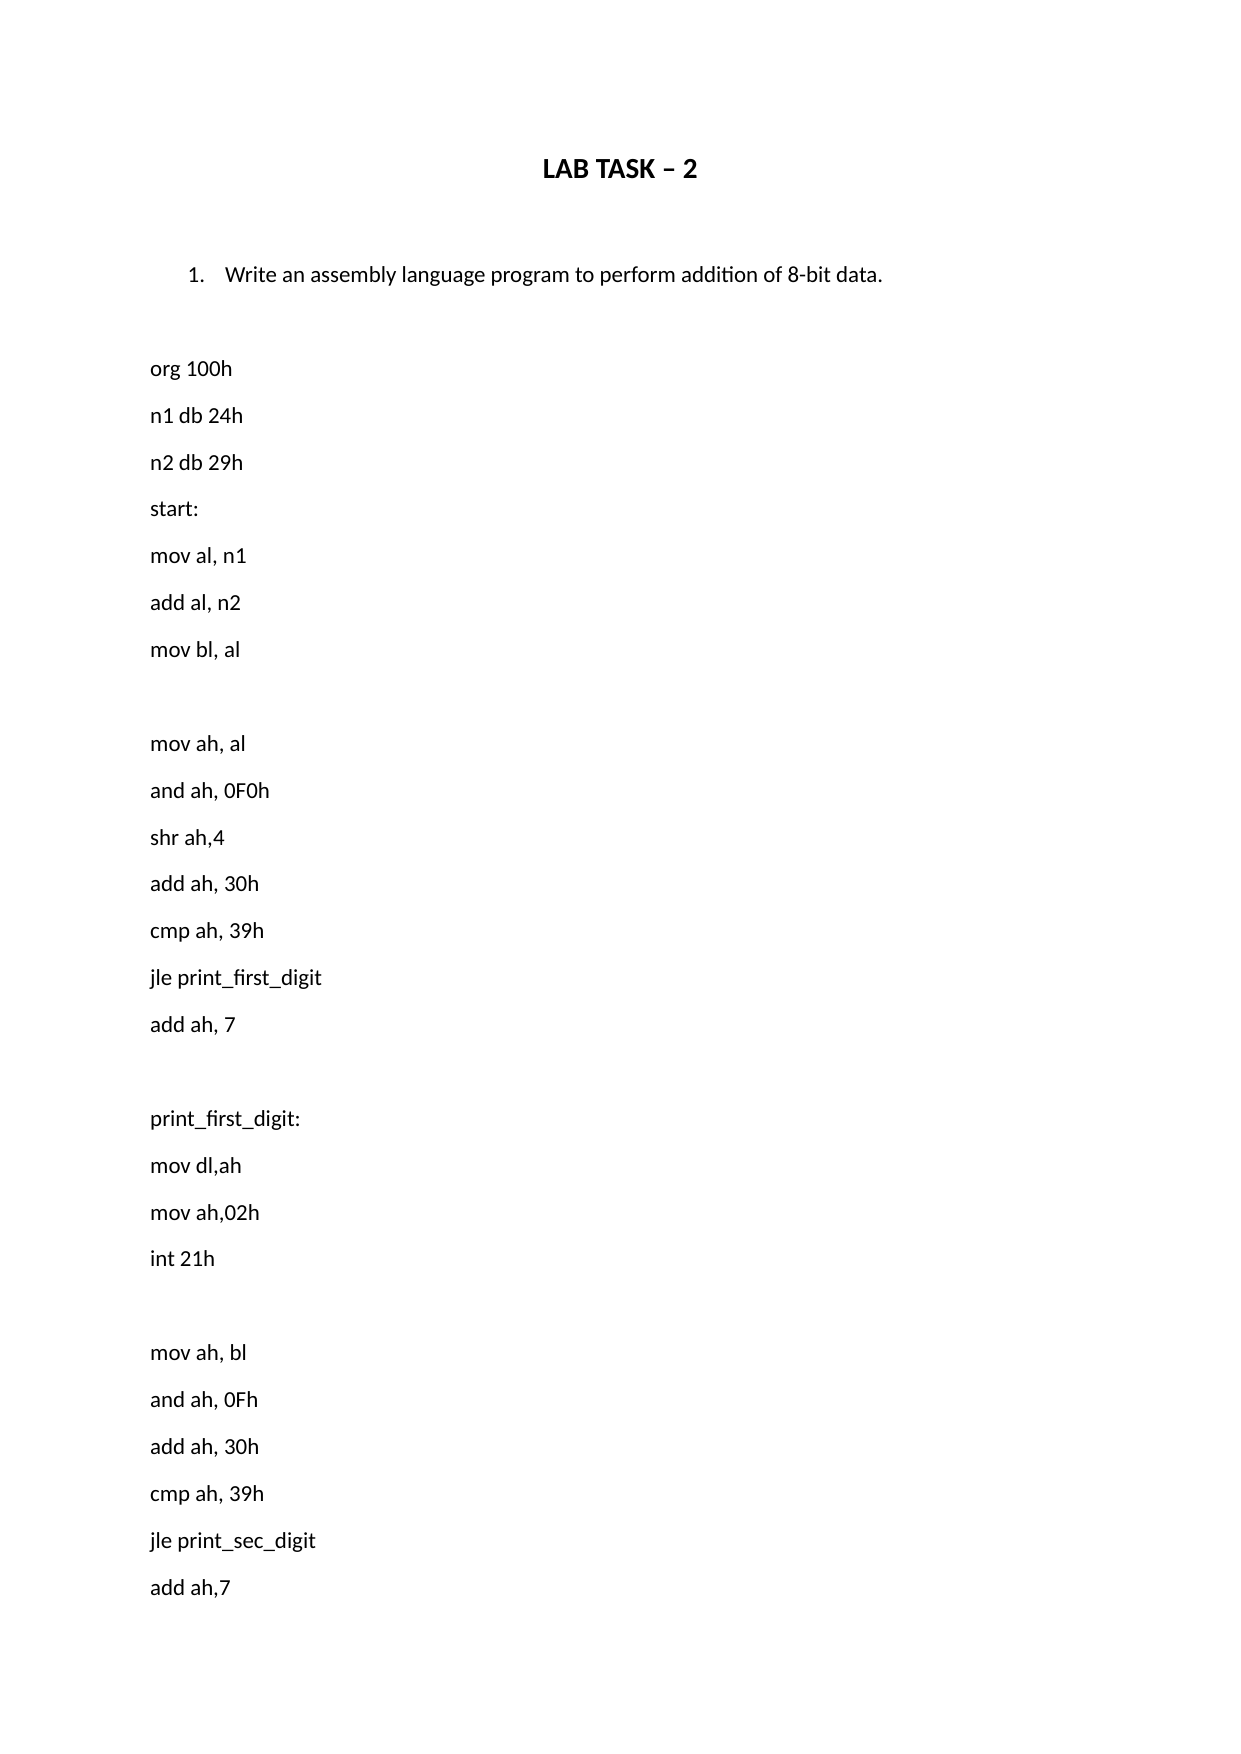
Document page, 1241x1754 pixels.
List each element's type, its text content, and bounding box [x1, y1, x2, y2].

text add ah,7 [150, 1573, 1090, 1601]
text print_first_digit: [150, 1104, 1090, 1132]
text mov ah, bl [150, 1338, 1090, 1366]
text cmp ah, 39h [150, 916, 1090, 944]
text mov al, n1 [150, 541, 1090, 569]
text mov bl, al [150, 635, 1090, 663]
text jle print_first_digit [150, 963, 1090, 991]
text int 21h [150, 1244, 1090, 1273]
text add ah, 30h [150, 1432, 1090, 1460]
text shr ah,4 [150, 823, 1090, 851]
text and ah, 0Fh [150, 1385, 1090, 1413]
text n1 db 24h [150, 401, 1090, 429]
text jle print_sec_digit [150, 1526, 1090, 1554]
text add ah, 7 [150, 1010, 1090, 1038]
text LAB TASK – 2 [150, 150, 1090, 186]
list Write an assembly language program to perform addition of 8-bit data. [187, 260, 1090, 288]
text add al, n2 [150, 588, 1090, 616]
text and ah, 0F0h [150, 776, 1090, 804]
text cmp ah, 39h [150, 1479, 1090, 1507]
text add ah, 30h [150, 869, 1090, 898]
text org 100h [150, 354, 1090, 382]
text start: [150, 494, 1090, 523]
text mov dl,ah [150, 1151, 1090, 1179]
text n2 db 29h [150, 448, 1090, 476]
text mov ah, al [150, 729, 1090, 757]
text mov ah,02h [150, 1198, 1090, 1226]
